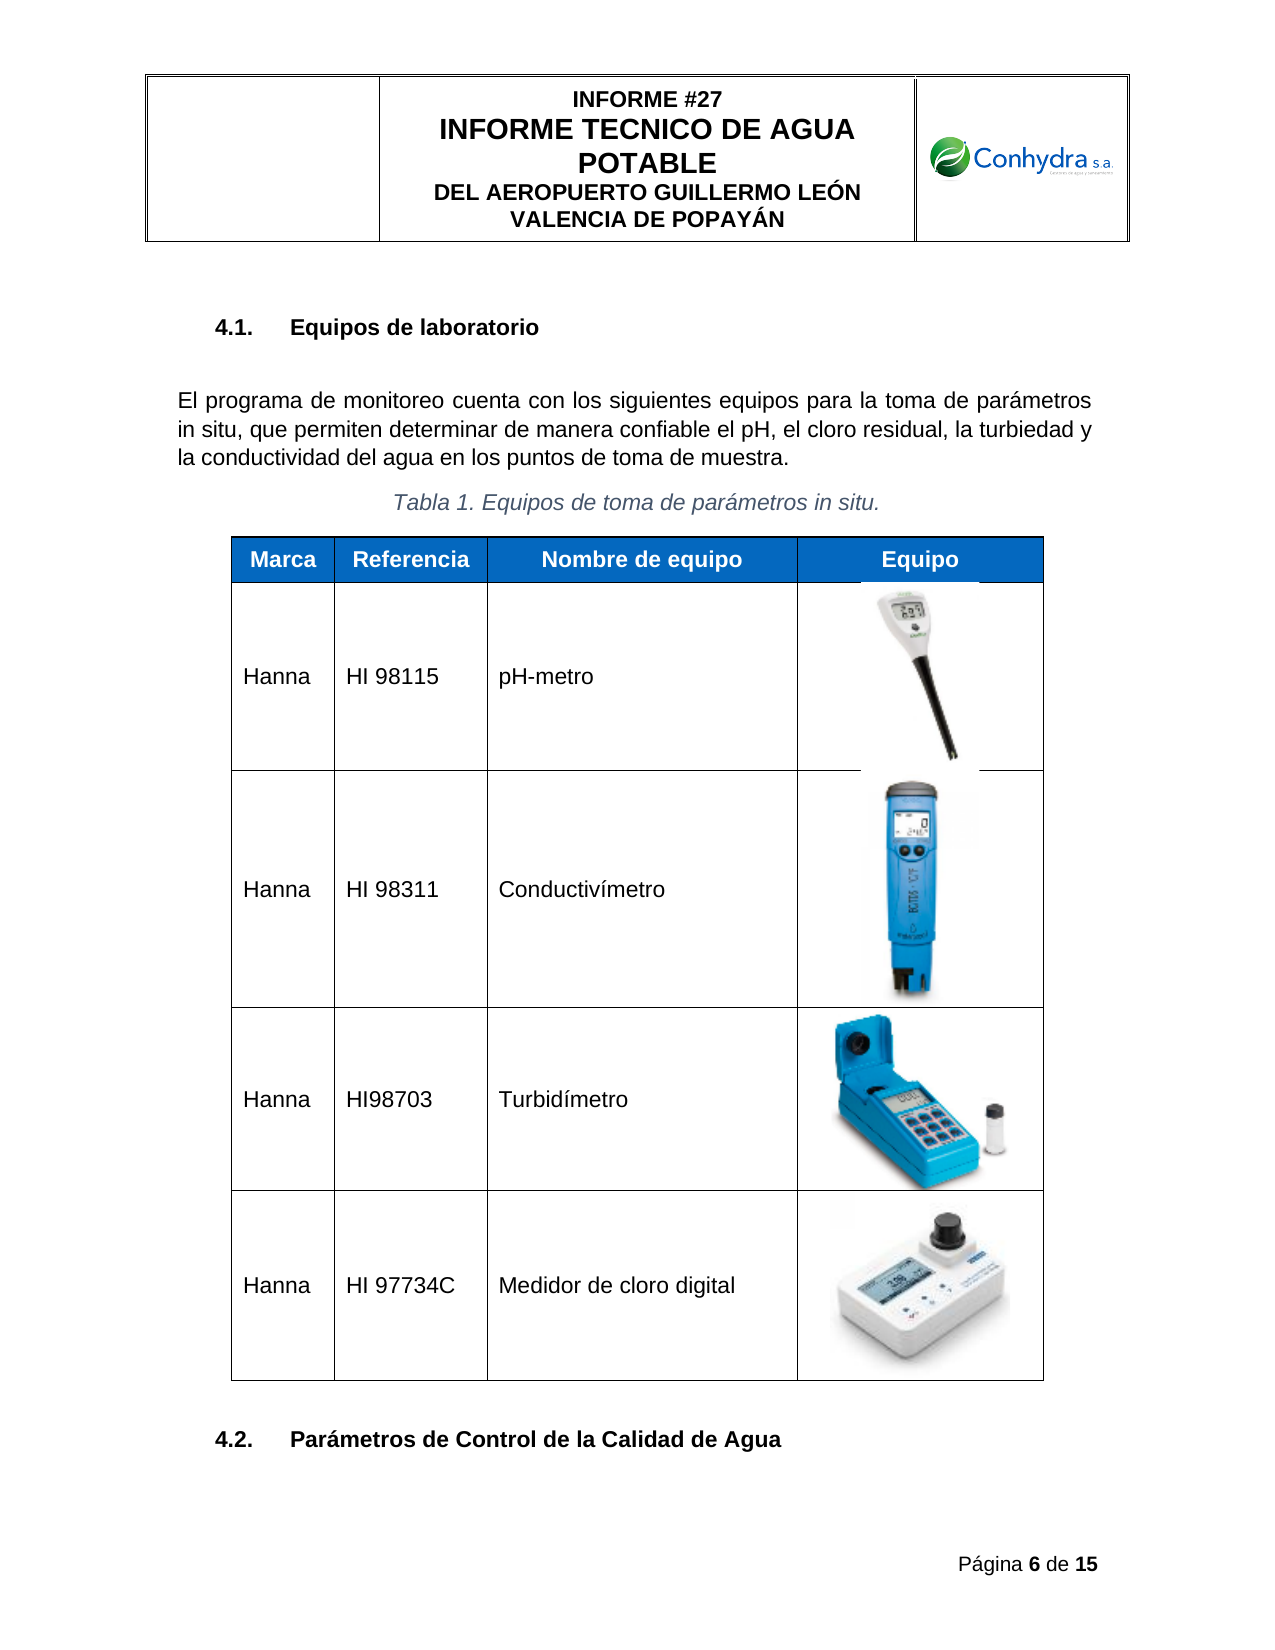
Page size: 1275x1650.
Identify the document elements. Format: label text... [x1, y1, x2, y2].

table_cell HI 98115 [335, 583, 487, 770]
table_cell [980, 583, 1043, 770]
table_cell [798, 1008, 831, 1190]
table_cell [798, 583, 861, 770]
subtitle Equipos de laboratorio [215, 313, 1098, 340]
table_cell HI 98311 [335, 771, 487, 1007]
table_cell Turbidímetro [488, 1008, 797, 1190]
table_cell HI98703 [335, 1008, 487, 1190]
table_cell pH-metro [488, 583, 797, 770]
table_cell Hanna [232, 1191, 334, 1380]
table_cell [1010, 1008, 1043, 1190]
table_cell Hanna [232, 771, 334, 1007]
subtitle Parámetros de Control de la Calidad de Agua [215, 1426, 1098, 1452]
text Tabla 1. Equipos de toma de parámetros in situ. [177, 489, 1098, 516]
table_cell Conductivímetro [488, 771, 797, 1007]
table_cell Medidor de cloro digital [488, 1191, 797, 1380]
picture [860, 582, 980, 1007]
table_header Marca [232, 538, 334, 582]
picture [831, 1008, 1010, 1190]
table_header Equipo [798, 538, 1043, 582]
table_header Nombre de equipo [488, 538, 797, 582]
table_cell [980, 771, 1043, 1007]
picture [830, 1192, 1011, 1379]
table_header Referencia [335, 538, 487, 582]
table_cell Hanna [232, 583, 334, 770]
table_cell Hanna [232, 1008, 334, 1190]
table_cell [798, 1191, 1043, 1380]
picture [928, 133, 1115, 185]
text El programa de monitoreo cuenta con los siguientes equipos para la toma de parámetros in situ, que permiten determinar de manera confiable el pH, el cloro residual, la turbiedad y la conductividad del agua en los puntos de toma de muestra. [177, 387, 1093, 470]
table_cell [798, 771, 860, 1007]
table_cell HI 97734C [335, 1191, 487, 1380]
